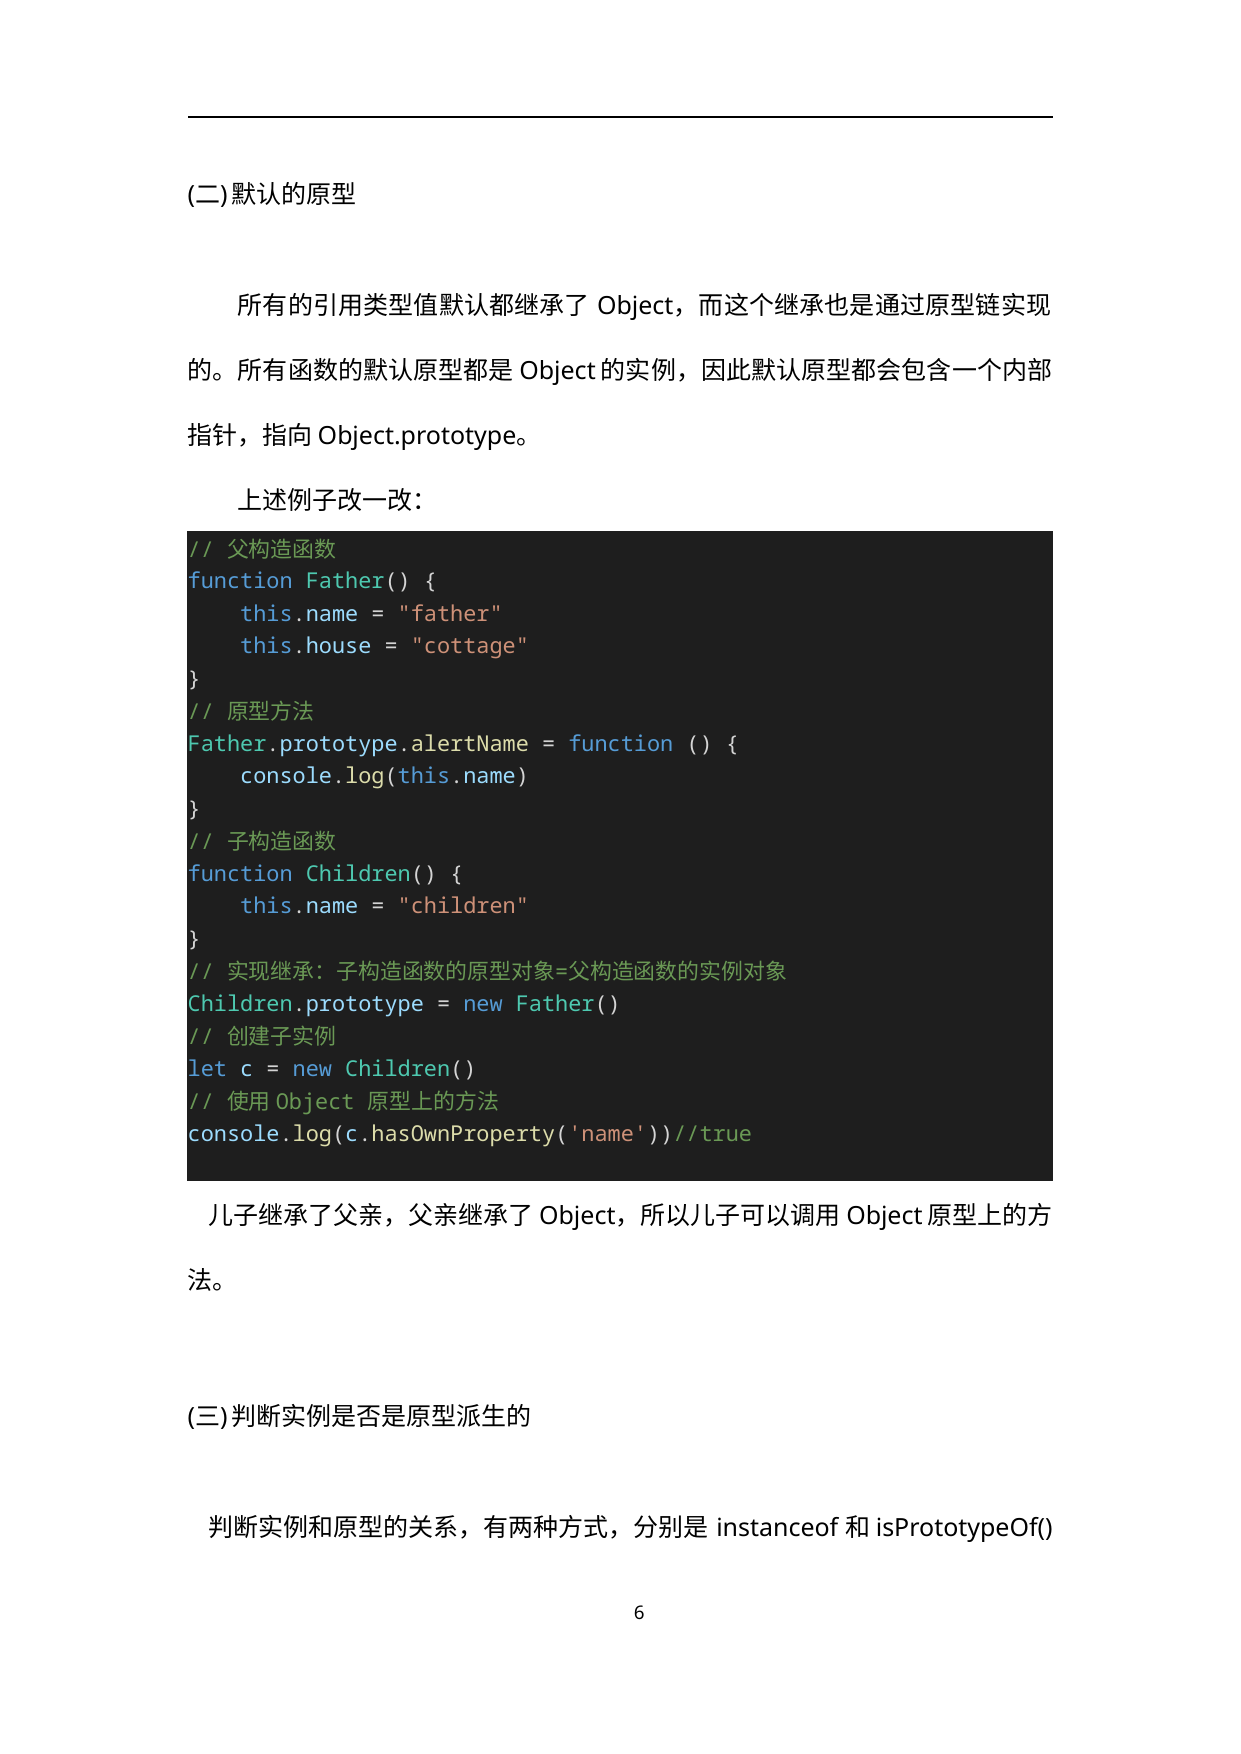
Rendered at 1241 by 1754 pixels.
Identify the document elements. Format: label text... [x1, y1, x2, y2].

text console.log(c.hasOwnProperty('name'))//true [187, 1116, 1053, 1149]
text function Children() { [187, 856, 1053, 889]
subtitle 判断实例是否是原型派生的 [187, 1382, 1053, 1447]
text 儿子继承了父亲，父亲继承了Object，所以儿子可以调用Object原型上的方法。 [187, 1181, 1053, 1311]
text // 原型方法 [187, 694, 1053, 726]
text function Father() { [187, 564, 1053, 596]
text // 创建子实例 [187, 1019, 1053, 1051]
text Father.prototype.alertName = function () { [187, 726, 1053, 759]
text let c = new Children() [187, 1051, 1053, 1084]
text } [187, 661, 1053, 694]
text console.log(this.name) [187, 759, 1053, 791]
text } [187, 921, 1053, 954]
text this.house = "cottage" [187, 629, 1053, 661]
text // 子构造函数 [187, 824, 1053, 856]
text // 实现继承：子构造函数的原型对象=父构造函数的实例对象 [187, 954, 1053, 986]
text this.name = "father" [187, 596, 1053, 629]
text this.name = "children" [187, 889, 1053, 921]
text 所有的引用类型值默认都继承了Object，而这个继承也是通过原型链实现的。所有函数的默认原型都是Object的实例，因此默认原型都会包含一个内部指针，指向Object.prototype。 [187, 271, 1053, 466]
subtitle 默认的原型 [187, 160, 1053, 225]
text 上述例子改一改： [187, 466, 1053, 531]
text Children.prototype = new Father() [187, 986, 1053, 1019]
text // 使用 Object 原型上的方法 [187, 1084, 1053, 1116]
text } [187, 791, 1053, 824]
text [187, 1493, 1053, 1558]
text // 父构造函数 [187, 531, 1053, 564]
